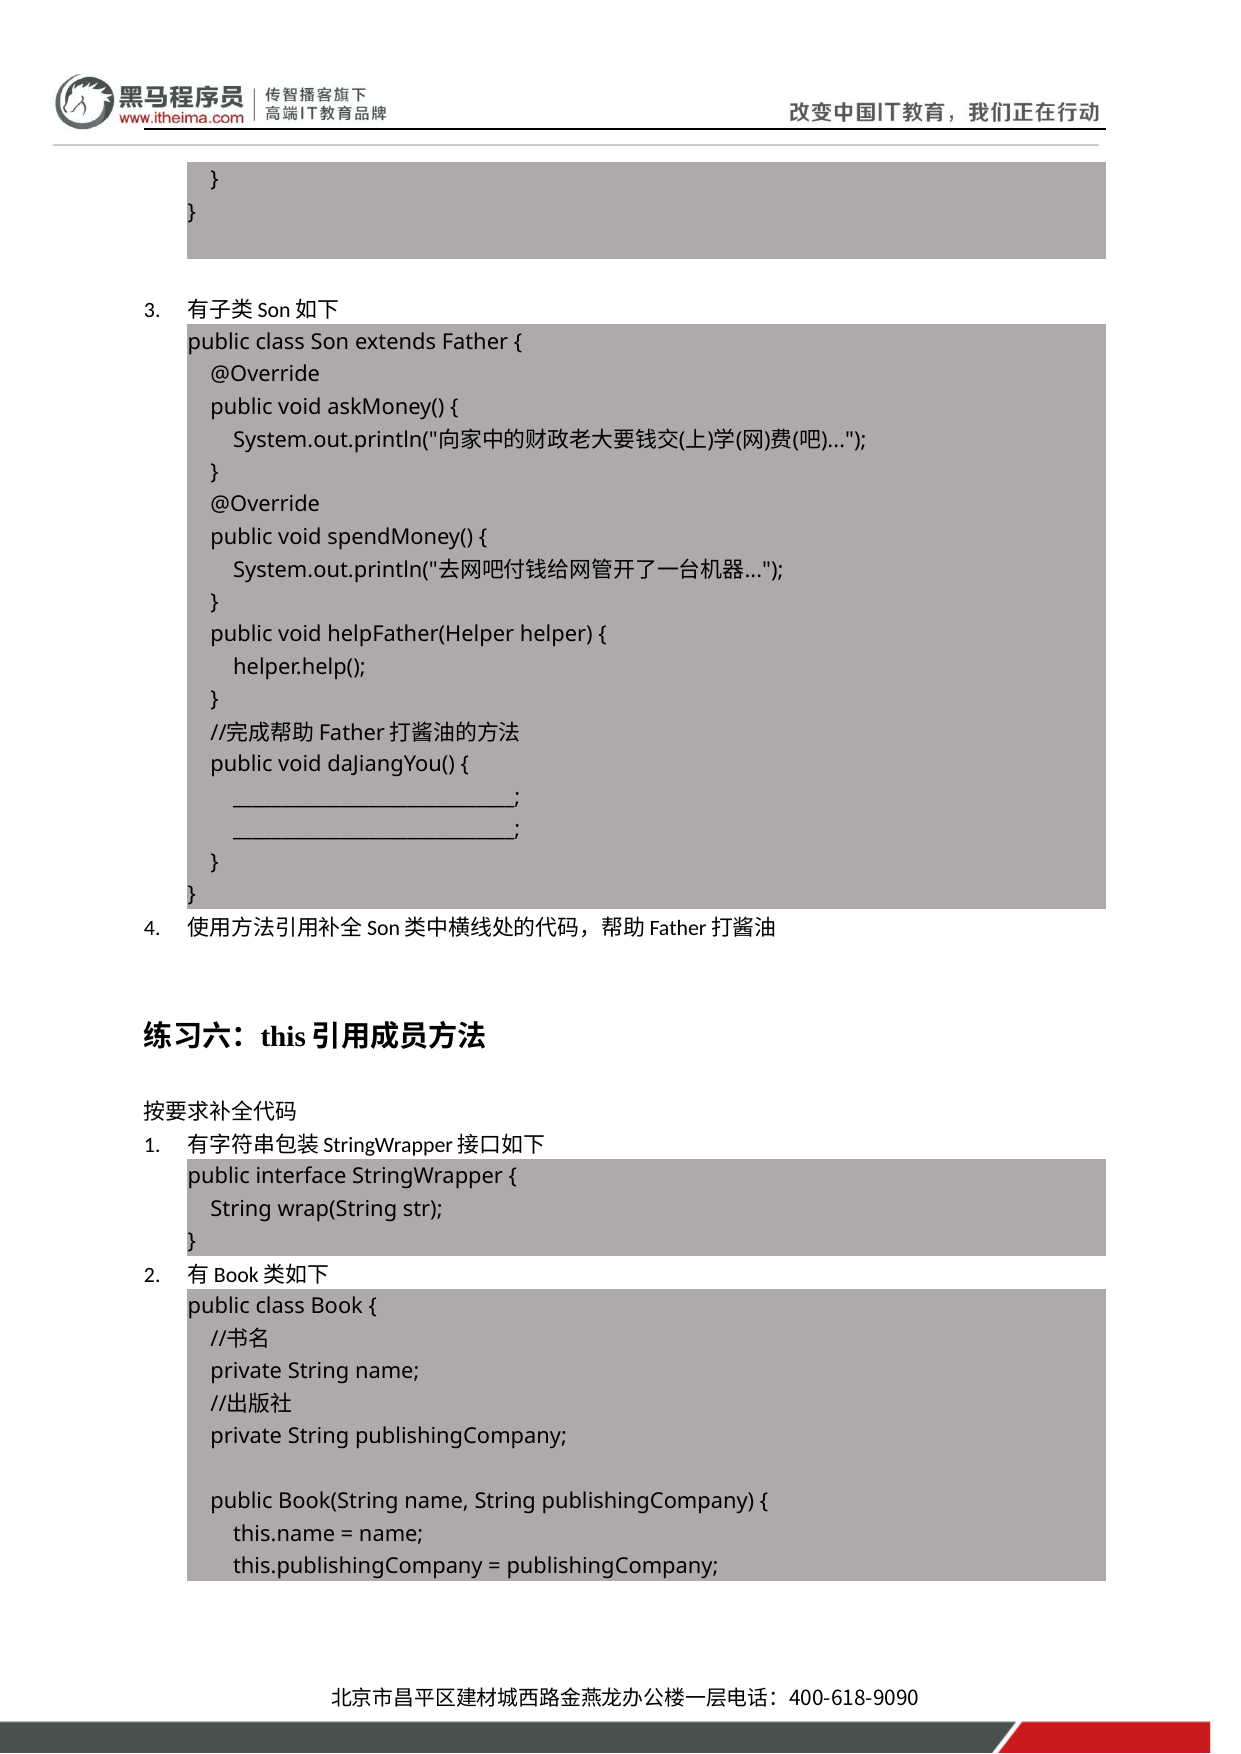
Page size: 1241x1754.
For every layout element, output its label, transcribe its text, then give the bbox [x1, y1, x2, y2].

list public class Son extends Father { @Override public void askMoney() { System.out.println("向家中的财政老大要钱交(上)学(网)费(吧)..."); } @Override public void spendMoney() { System.out.println("去网吧付钱给网管开了一台机器..."); } public void helpFather(Helper helper) { helper.help(); } //完成帮助Father打酱油的方法 public void daJiangYou() { _____________________________; _____________________________; } } [187, 324, 1106, 909]
list 有字符串包装StringWrapper接口如下 [144, 1126, 1106, 1159]
picture [0, 3, 1202, 153]
picture [0, 1662, 1211, 1753]
text 按要求补全代码 [144, 1094, 1106, 1126]
subtitle 练习六：this引用成员方法 [144, 1002, 1106, 1067]
list 有Book类如下 [144, 1256, 1106, 1289]
list public interface StringWrapper { String wrap(String str); } [187, 1159, 1106, 1256]
list 有子类Son如下 [144, 292, 1106, 324]
list 使用方法引用补全Son类中横线处的代码，帮助Father打酱油 [144, 909, 1106, 942]
